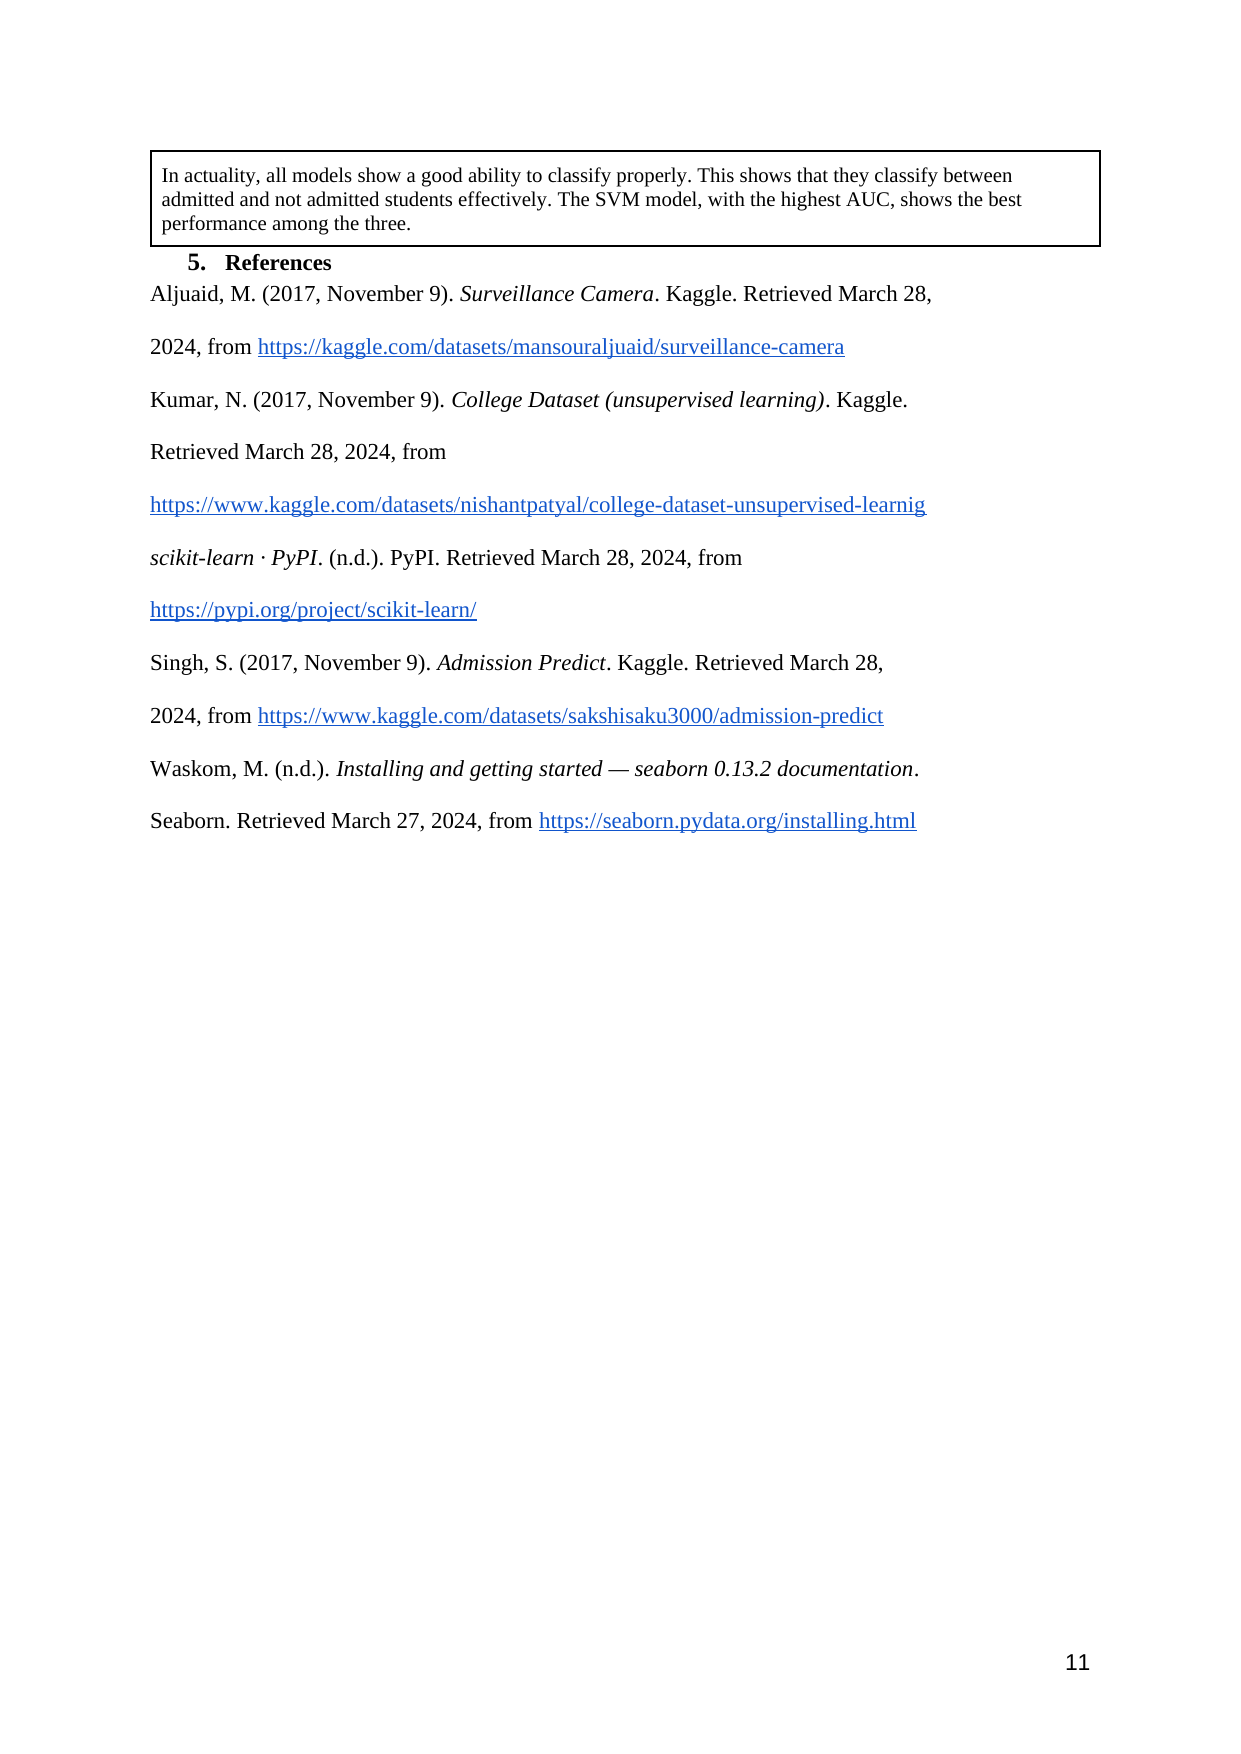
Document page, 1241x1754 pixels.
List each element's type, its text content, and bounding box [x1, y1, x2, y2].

text Kumar, N. (2017, November 9). College Dataset (unsupervised learning). Kaggle. [150, 386, 1090, 412]
text Retrieved March 28, 2024, from [150, 438, 1090, 465]
text Singh, S. (2017, November 9). Admission Predict. Kaggle. Retrieved March 28, [150, 649, 1090, 676]
text 2024, from https://kaggle.com/datasets/mansouraljuaid/surveillance-camera [150, 333, 1090, 359]
text https://pypi.org/project/scikit-learn/ [150, 596, 1090, 623]
text 2024, from https://www.kaggle.com/datasets/sakshisaku3000/admission-predict [150, 702, 1090, 728]
text Seaborn. Retrieved March 27, 2024, from https://seaborn.pydata.org/installing.html [150, 807, 1090, 834]
text Aljuaid, M. (2017, November 9). Surveillance Camera. Kaggle. Retrieved March 28, [150, 280, 1090, 307]
text Waskom, M. (n.d.). Installing and getting started — seaborn 0.13.2 documentation. [150, 754, 1090, 781]
text scikit-learn · PyPI. (n.d.). PyPI. Retrieved March 28, 2024, from [150, 544, 1090, 570]
subtitle References [187, 247, 1090, 276]
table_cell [152, 152, 1099, 245]
text https://www.kaggle.com/datasets/nishantpatyal/college-dataset-unsupervised-learnig [150, 491, 1090, 517]
